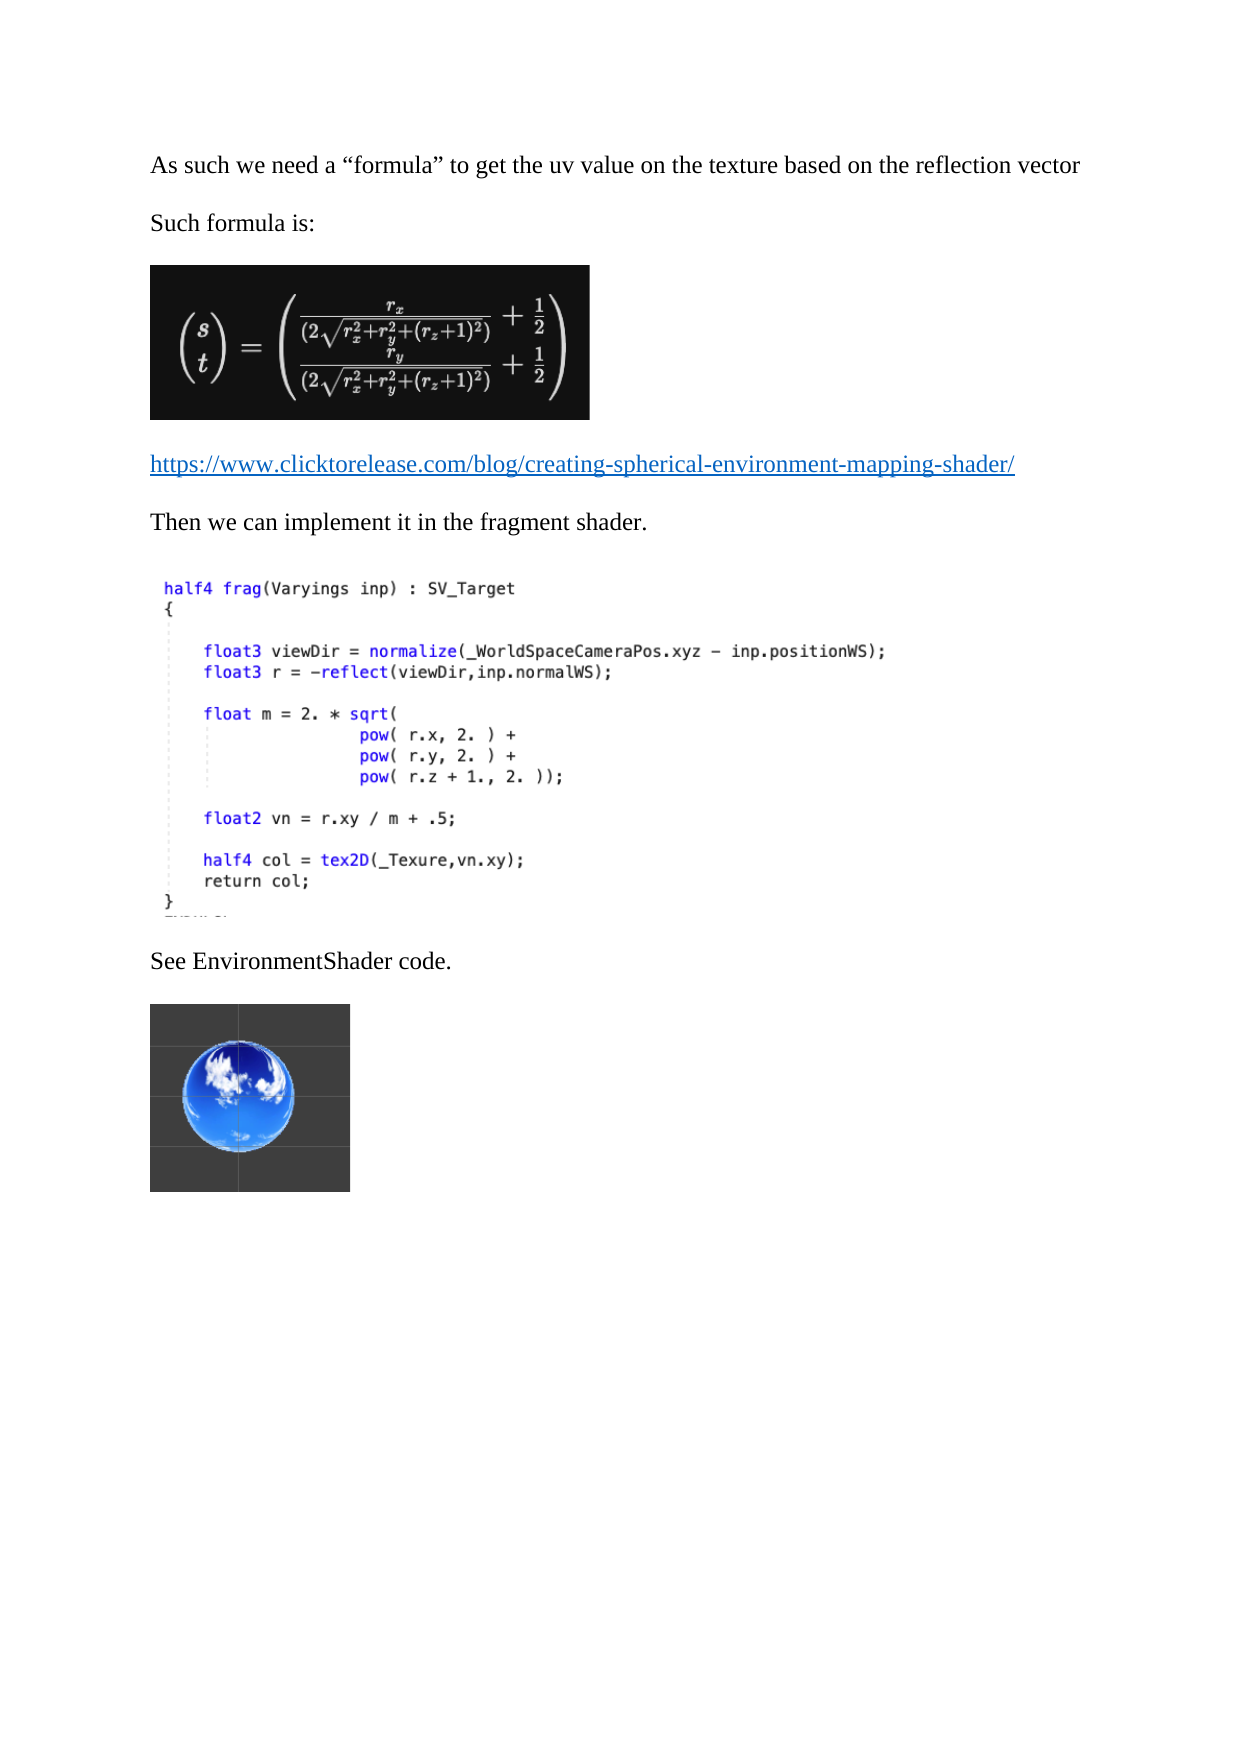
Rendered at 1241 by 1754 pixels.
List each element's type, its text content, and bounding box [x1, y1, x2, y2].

text Such formula is: [150, 208, 1090, 237]
picture [150, 1004, 350, 1192]
picture [150, 265, 590, 420]
picture [150, 565, 894, 917]
text Then we can implement it in the fragment shader. [150, 507, 1090, 536]
text https://www.clicktorelease.com/blog/creating-spherical-environment-mapping-shader/ [150, 449, 1090, 478]
text As such we need a “formula” to get the uv value on the texture based on the reflection vector [150, 150, 1090, 179]
text See EnvironmentShader code. [150, 946, 1090, 975]
